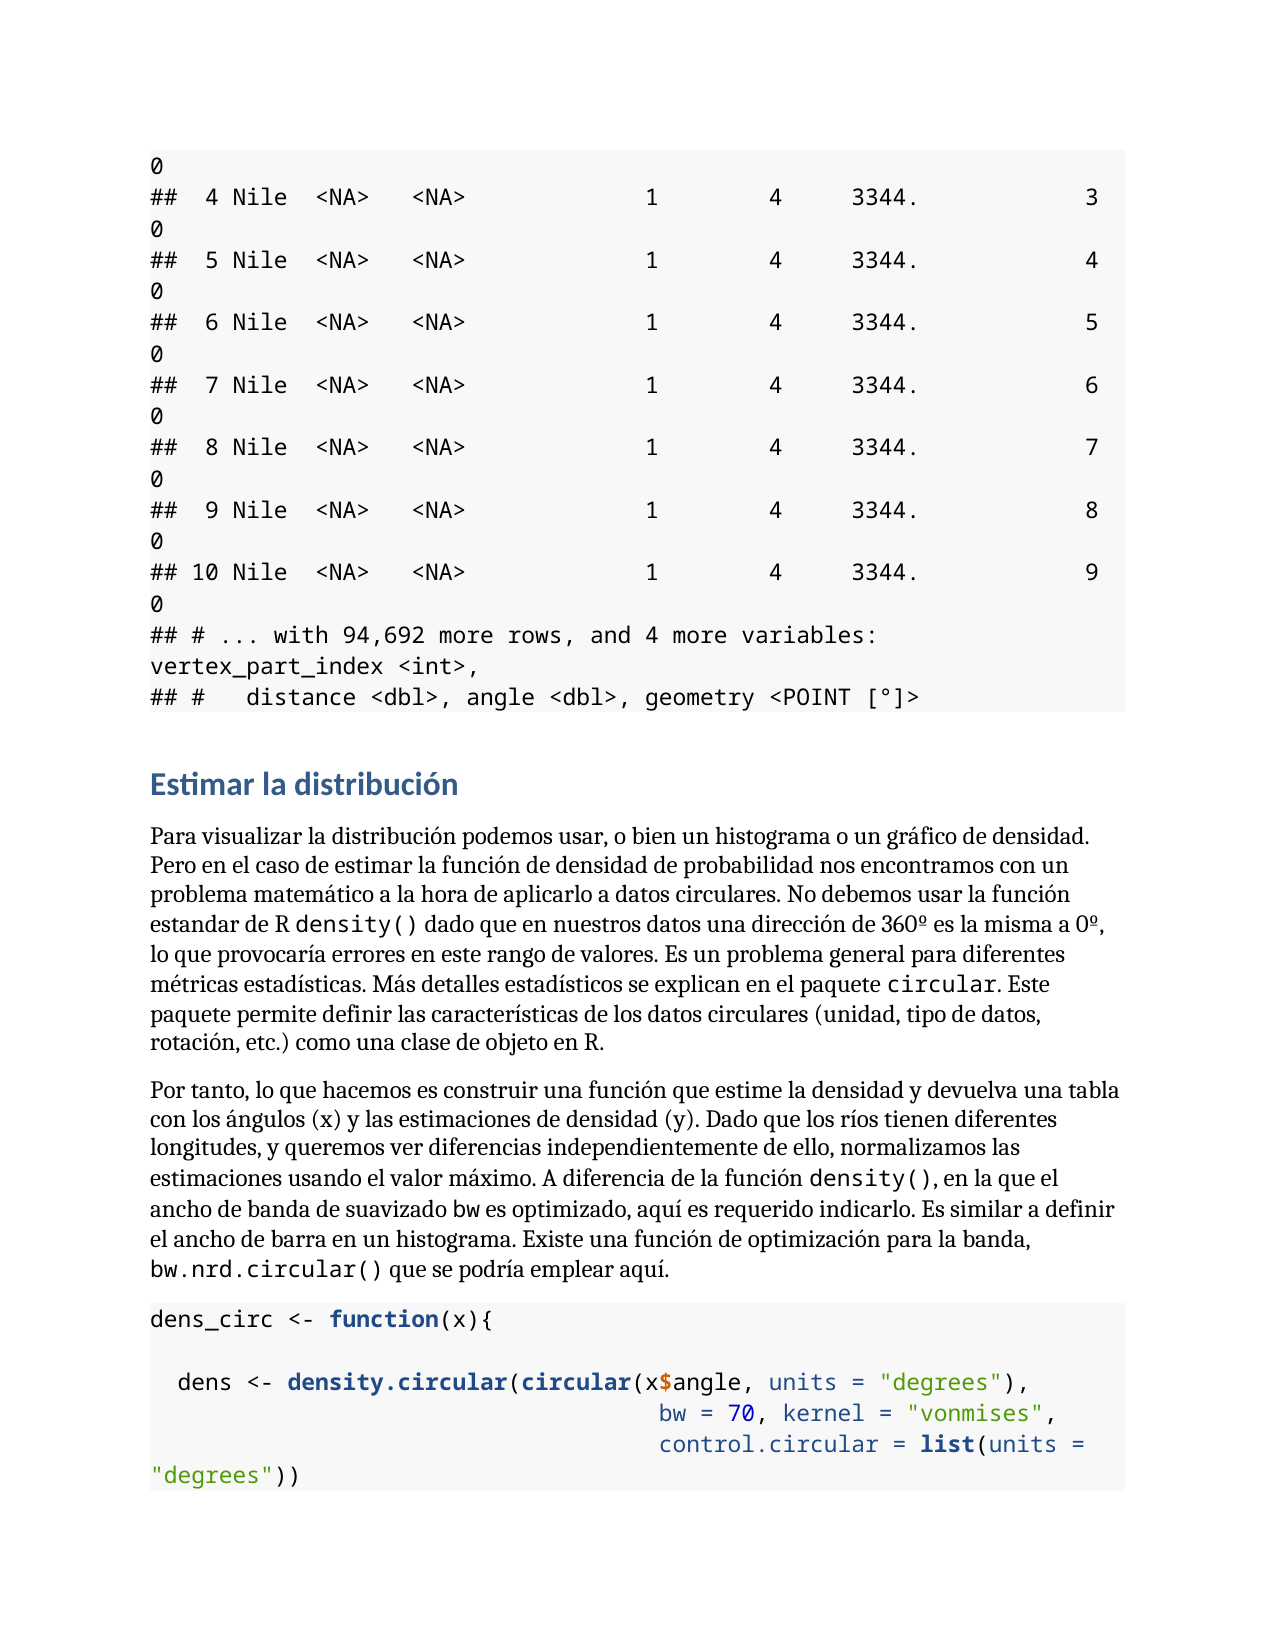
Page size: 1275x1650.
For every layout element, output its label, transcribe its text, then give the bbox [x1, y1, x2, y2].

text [150, 150, 1125, 712]
text Para visualizar la distribución podemos usar, o bien un histograma o un gráfico de densidad. Pero en el caso de estimar la función de densidad de probabilidad nos encontramos con un problema matemático a la hora de aplicarlo a datos circulares. No debemos usar la función estandar de R density() dado que en nuestros datos una dirección de 360º es la misma a 0º, lo que provocaría errores en este rango de valores. Es un problema general para diferentes métricas estadísticas. Más detalles estadísticos se explican en el paquete circular. Este paquete permite definir las características de los datos circulares (unidad, tipo de datos, rotación, etc.) como una clase de objeto en R. [150, 822, 1125, 1057]
subtitle Estimar la distribución [150, 762, 1125, 803]
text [150, 1303, 1125, 1491]
text Por tanto, lo que hacemos es construir una función que estime la densidad y devuelva una tabla con los ángulos (x) y las estimaciones de densidad (y). Dado que los ríos tienen diferentes longitudes, y queremos ver diferencias independientemente de ello, normalizamos las estimaciones usando el valor máximo. A diferencia de la función density(), en la que el ancho de banda de suavizado bw es optimizado, aquí es requerido indicarlo. Es similar a definir el ancho de barra en un histograma. Existe una función de optimización para la banda, bw.nrd.circular() que se podría emplear aquí. [150, 1076, 1125, 1284]
